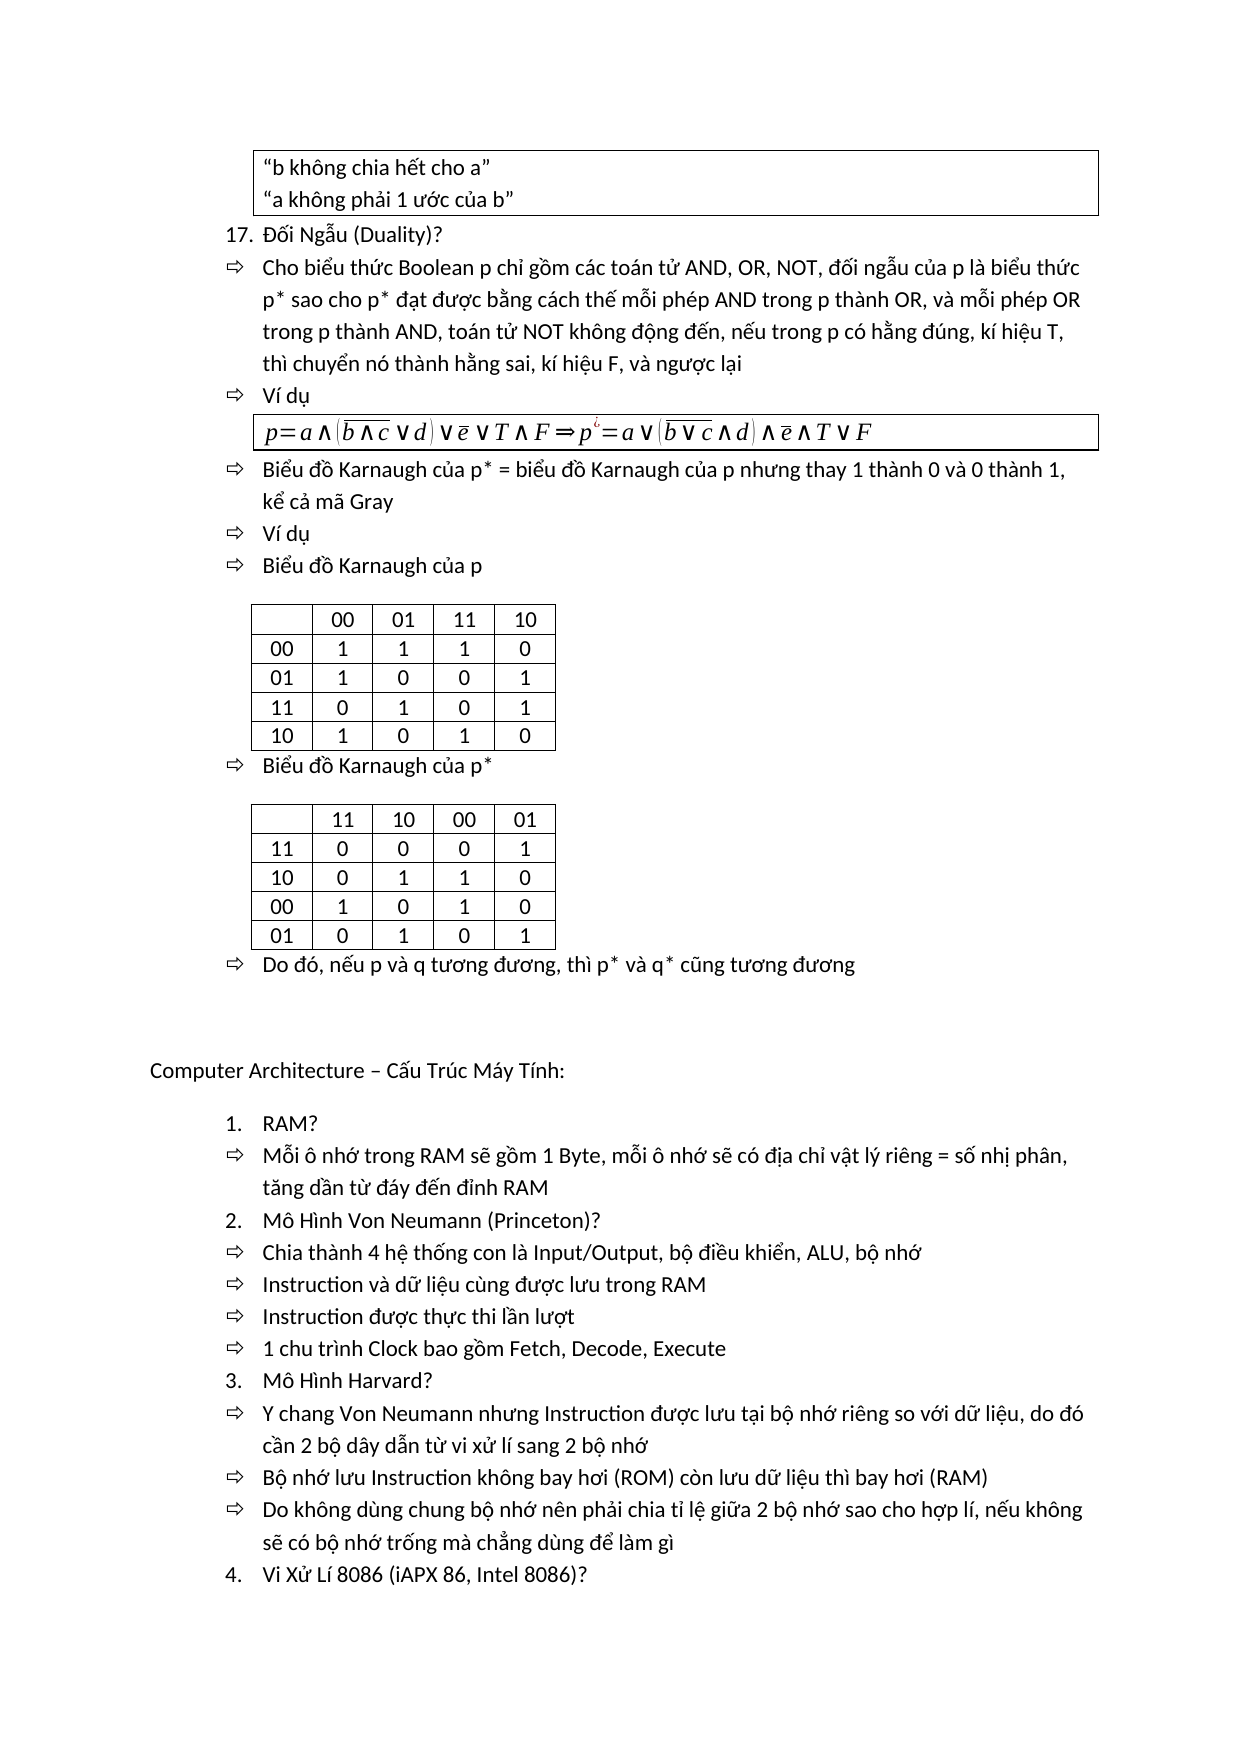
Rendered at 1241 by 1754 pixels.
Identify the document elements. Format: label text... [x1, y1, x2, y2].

list Biểu đồ Karnaugh của p* [225, 751, 1090, 779]
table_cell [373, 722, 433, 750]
list RAM? [225, 1109, 1090, 1137]
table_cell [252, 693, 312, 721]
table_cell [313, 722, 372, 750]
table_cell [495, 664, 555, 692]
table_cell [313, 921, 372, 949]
list Vi Xử Lí 8086 (iAPX 86, Intel 8086)? [225, 1560, 1090, 1588]
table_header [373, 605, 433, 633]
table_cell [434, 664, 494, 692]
list Mô Hình Harvard? [225, 1367, 1090, 1395]
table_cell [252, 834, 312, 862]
list Biểu đồ Karnaugh của p* = biểu đồ Karnaugh của p nhưng thay 1 thành 0 và 0 thành 1, kể cả mã Gray [225, 455, 1090, 515]
list Mô Hình Von Neumann (Princeton)? [225, 1206, 1090, 1234]
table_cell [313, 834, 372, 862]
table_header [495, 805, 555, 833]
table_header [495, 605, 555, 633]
list “a không phải 1 ước của b” [254, 182, 1098, 215]
list Bộ nhớ lưu Instruction không bay hơi (ROM) còn lưu dữ liệu thì bay hơi (RAM) [225, 1463, 1090, 1491]
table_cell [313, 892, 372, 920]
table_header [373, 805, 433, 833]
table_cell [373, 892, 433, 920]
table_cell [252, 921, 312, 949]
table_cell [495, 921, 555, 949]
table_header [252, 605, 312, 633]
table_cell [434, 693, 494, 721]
list Mỗi ô nhớ trong RAM sẽ gồm 1 Byte, mỗi ô nhớ sẽ có địa chỉ vật lý riêng = số nhị phân, tăng dần từ đáy đến đỉnh RAM [225, 1141, 1090, 1202]
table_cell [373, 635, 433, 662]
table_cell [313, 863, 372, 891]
list Ví dụ [225, 519, 1090, 547]
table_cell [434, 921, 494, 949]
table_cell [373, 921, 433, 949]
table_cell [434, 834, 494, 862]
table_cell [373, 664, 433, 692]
list Đối Ngẫu (Duality)? [225, 221, 1090, 249]
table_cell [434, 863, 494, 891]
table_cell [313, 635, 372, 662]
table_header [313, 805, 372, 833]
list Chia thành 4 hệ thống con là Input/Output, bộ điều khiển, ALU, bộ nhớ [225, 1238, 1090, 1266]
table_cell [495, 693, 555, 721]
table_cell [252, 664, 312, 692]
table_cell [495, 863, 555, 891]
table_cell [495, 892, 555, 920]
list “b không chia hết cho a” [254, 151, 1098, 181]
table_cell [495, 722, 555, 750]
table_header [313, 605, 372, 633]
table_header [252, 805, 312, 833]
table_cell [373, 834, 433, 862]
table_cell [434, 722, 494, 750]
text Computer Architecture – Cấu Trúc Máy Tính: [150, 1056, 1090, 1084]
list Ví dụ [225, 382, 1090, 409]
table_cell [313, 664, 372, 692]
list Y chang Von Neumann nhưng Instruction được lưu tại bộ nhớ riêng so với dữ liệu, do đó cần 2 bộ dây dẫn từ vi xử lí sang 2 bộ nhớ [225, 1399, 1090, 1459]
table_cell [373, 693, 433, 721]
list Do không dùng chung bộ nhớ nên phải chia tỉ lệ giữa 2 bộ nhớ sao cho hợp lí, nếu không sẽ có bộ nhớ trống mà chẳng dùng để làm gì [225, 1495, 1090, 1556]
list Biểu đồ Karnaugh của p [225, 551, 1090, 579]
list Instruction được thực thi lần lượt [225, 1302, 1090, 1330]
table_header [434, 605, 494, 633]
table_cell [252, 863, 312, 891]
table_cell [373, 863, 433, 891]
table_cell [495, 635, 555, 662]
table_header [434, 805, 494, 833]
list Do đó, nếu p và q tương đương, thì p* và q* cũng tương đương [225, 950, 1090, 978]
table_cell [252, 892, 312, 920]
list 1 chu trình Clock bao gồm Fetch, Decode, Execute [225, 1334, 1090, 1362]
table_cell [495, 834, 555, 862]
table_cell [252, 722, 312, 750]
list Instruction và dữ liệu cùng được lưu trong RAM [225, 1270, 1090, 1298]
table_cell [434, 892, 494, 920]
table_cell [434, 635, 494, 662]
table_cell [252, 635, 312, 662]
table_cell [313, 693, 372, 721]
